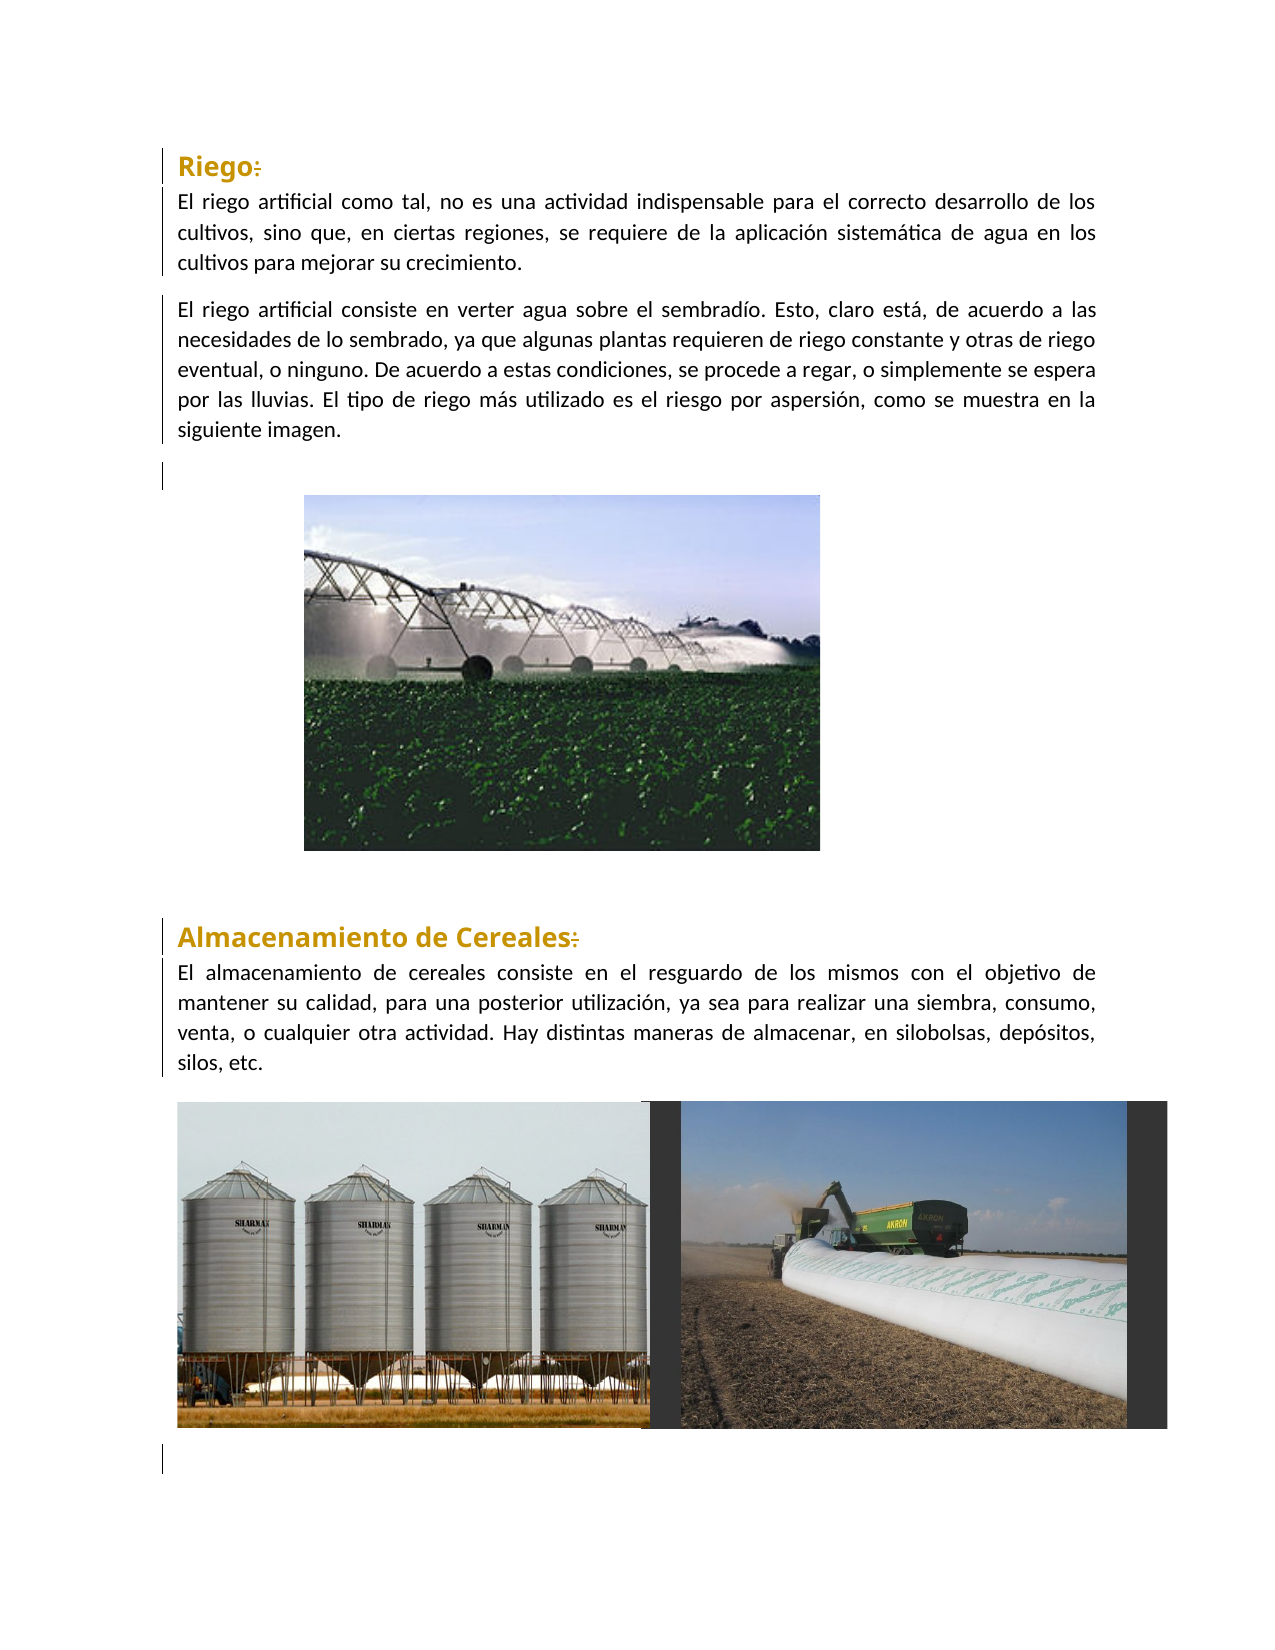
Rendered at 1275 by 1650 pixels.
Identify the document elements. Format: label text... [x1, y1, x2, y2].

picture [304, 495, 821, 851]
text El riego artificial consiste en verter agua sobre el sembradío. Esto, claro está, de acuerdo a las necesidades de lo sembrado, ya que algunas plantas requieren de riego constante y otras de riego eventual, o ninguno. De acuerdo a estas condiciones, se procede a regar, o simplemente se espera por las lluvias. El tipo de riego más utilizado es el riesgo por aspersión, como se muestra en la siguiente imagen. [177, 295, 1098, 443]
subtitle Riego [177, 148, 1098, 184]
picture [177, 1101, 1168, 1429]
text El riego artificial como tal, no es una actividad indispensable para el correcto desarrollo de los cultivos, sino que, en ciertas regiones, se requiere de la aplicación sistemática de agua en los cultivos para mejorar su crecimiento. [177, 187, 1098, 276]
subtitle Almacenamiento de Cereales [177, 918, 1098, 955]
text El almacenamiento de cereales consiste en el resguardo de los mismos con el objetivo de mantener su calidad, para una posterior utilización, ya sea para realizar una siembra, consumo, venta, o cualquier otra actividad. Hay distintas maneras de almacenar, en silobolsas, depósitos, silos, etc. [177, 958, 1098, 1077]
